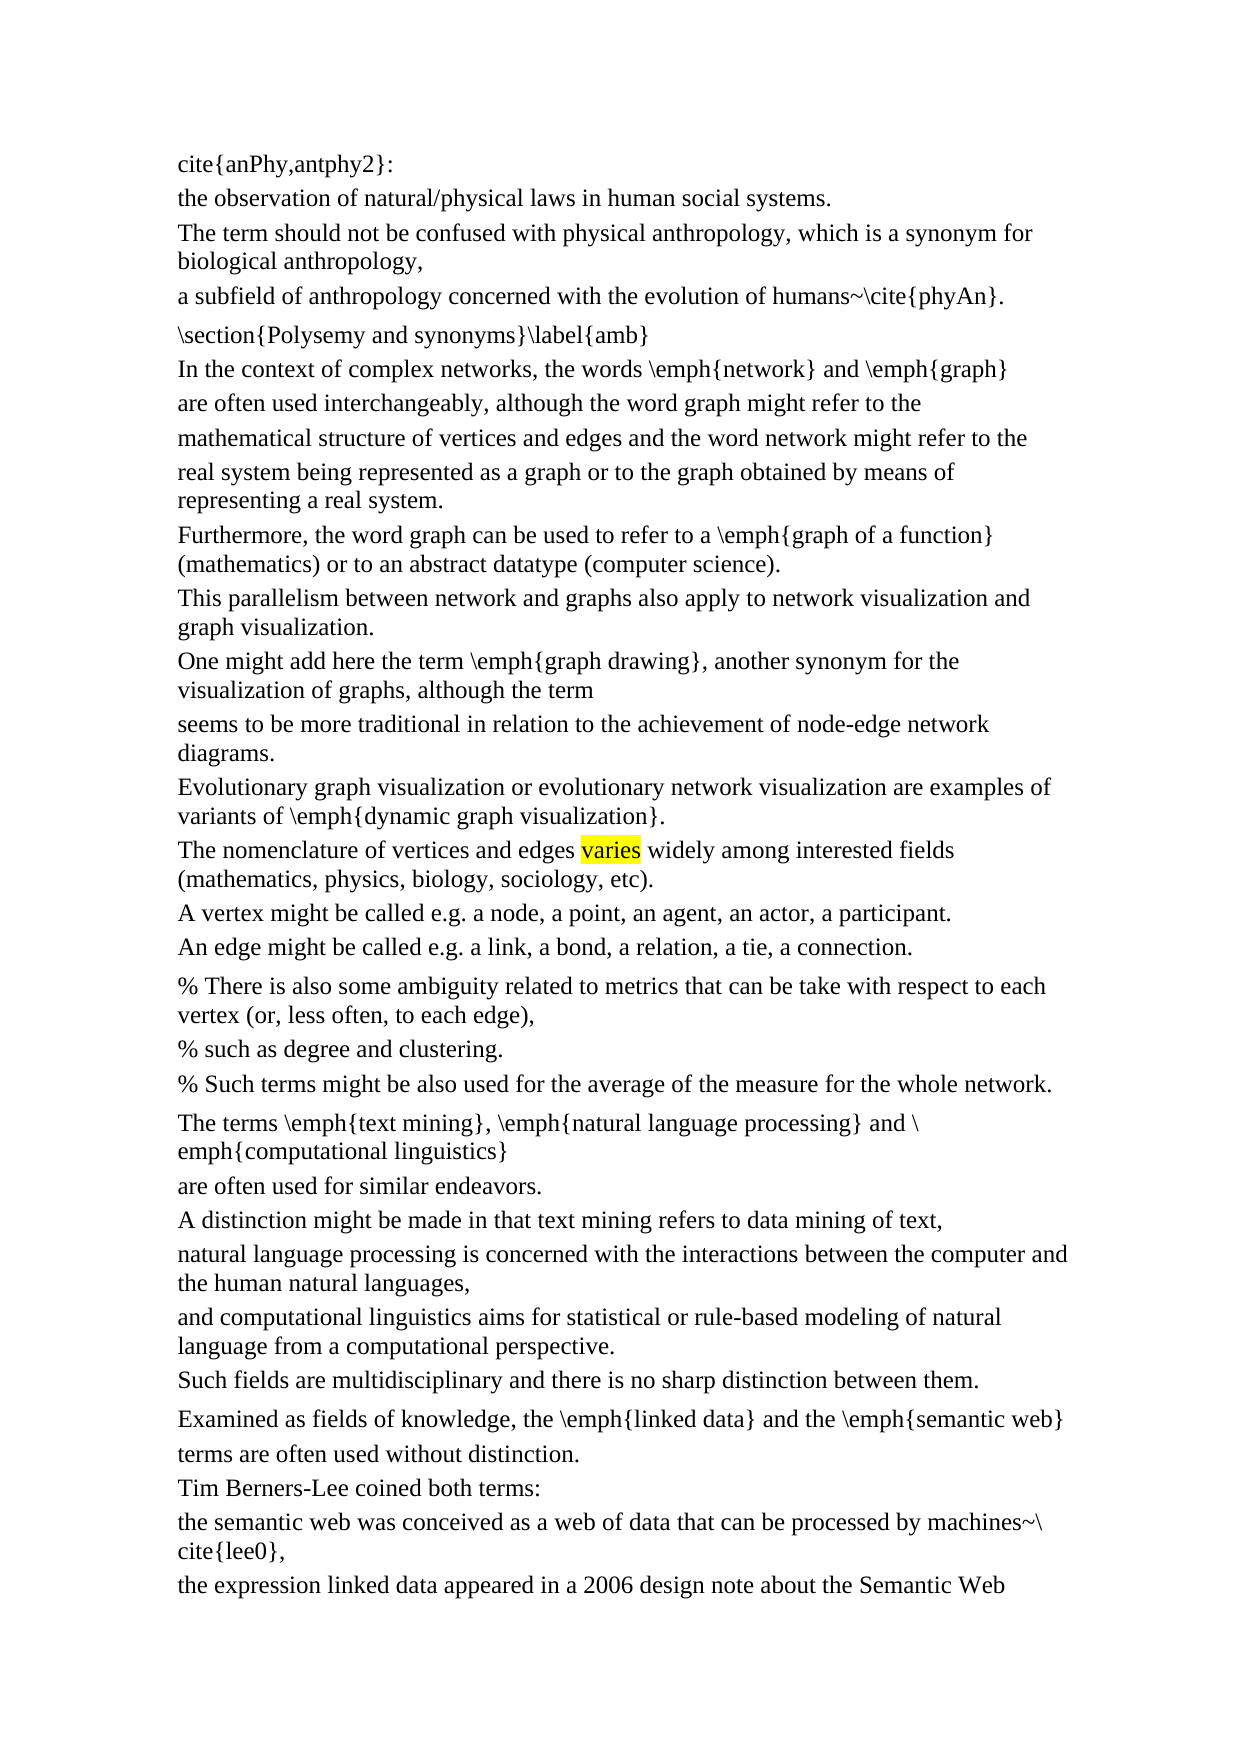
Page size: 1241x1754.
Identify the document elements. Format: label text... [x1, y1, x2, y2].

table_header The terms \emph{text mining}, \emph{natural language processing} and \emph{computational linguistics} [176, 1106, 1071, 1167]
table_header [176, 1569, 1071, 1601]
table_header One might add here the term \emph{graph drawing}, another synonym for the visualization of graphs, although the term [176, 644, 1071, 705]
table_header The term should not be confused with physical anthropology, which is a synonym for biological anthropology, [176, 216, 1071, 277]
table_header % Such terms might be also used for the average of the measure for the whole network. [176, 1067, 1060, 1099]
table_header Tim Berners-Lee coined both terms: [176, 1471, 549, 1503]
table_header Such fields are multidisciplinary and there is no sharp distinction between them. [176, 1364, 988, 1396]
table_header the semantic web was conceived as a web of data that can be processed by machines~\cite{lee0}, [176, 1506, 1071, 1566]
table_header In the context of complex networks, the words \emph{network} and \emph{graph} [176, 353, 1017, 384]
table_header % such as degree and clustering. [176, 1033, 511, 1065]
table_header a subfield of anthropology concerned with the evolution of humans~\cite{phyAn}. [176, 279, 1013, 311]
table_header natural language processing is concerned with the interactions between the computer and the human natural languages, [176, 1238, 1071, 1298]
table_header Evolutionary graph visualization or evolutionary network visualization are examples of variants of \emph{dynamic graph visualization}. [176, 770, 1071, 831]
table_header A distinction might be made in that text mining refers to data mining of text, [176, 1204, 951, 1235]
table_header are often used interchangeably, although the word graph might refer to the [176, 387, 929, 419]
table_header are often used for similar endeavors. [176, 1169, 550, 1201]
table_header An edge might be called e.g. a link, a bond, a relation, a tie, a connection. [176, 931, 921, 963]
table_header The nomenclature of vertices and edges varies widely among interested fields (mathematics, physics, biology, sociology, etc). [176, 834, 1071, 894]
table_header the observation of natural/physical laws in human social systems. [176, 182, 840, 214]
table_header % There is also some ambiguity related to metrics that can be take with respect to each vertex (or, less often, to each edge), [176, 970, 1071, 1030]
table_header seems to be more traditional in relation to the achievement of node-edge network diagrams. [176, 708, 1071, 768]
table_header terms are often used without distinction. [176, 1437, 588, 1469]
table_header Examined as fields of knowledge, the \emph{linked data} and the \emph{semantic web} [176, 1403, 1071, 1435]
table_header real system being represented as a graph or to the graph obtained by means of representing a real system. [176, 455, 1071, 516]
table_header \section{Polysemy and synonyms}\label{amb} [176, 318, 658, 350]
table_header A vertex might be called e.g. a node, a point, an agent, an actor, a participant. [176, 896, 960, 928]
table_header mathematical structure of vertices and edges and the word network might refer to the [176, 421, 1035, 453]
table_header Furthermore, the word graph can be used to refer to a \emph{graph of a function} (mathematics) or to an abstract datatype (computer science). [176, 518, 1071, 579]
table_header This parallelism between network and graphs also apply to network visualization and graph visualization. [176, 581, 1071, 642]
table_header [176, 148, 1071, 179]
table_header and computational linguistics aims for statistical or rule-based modeling of natural language from a computational perspective. [176, 1301, 1071, 1361]
